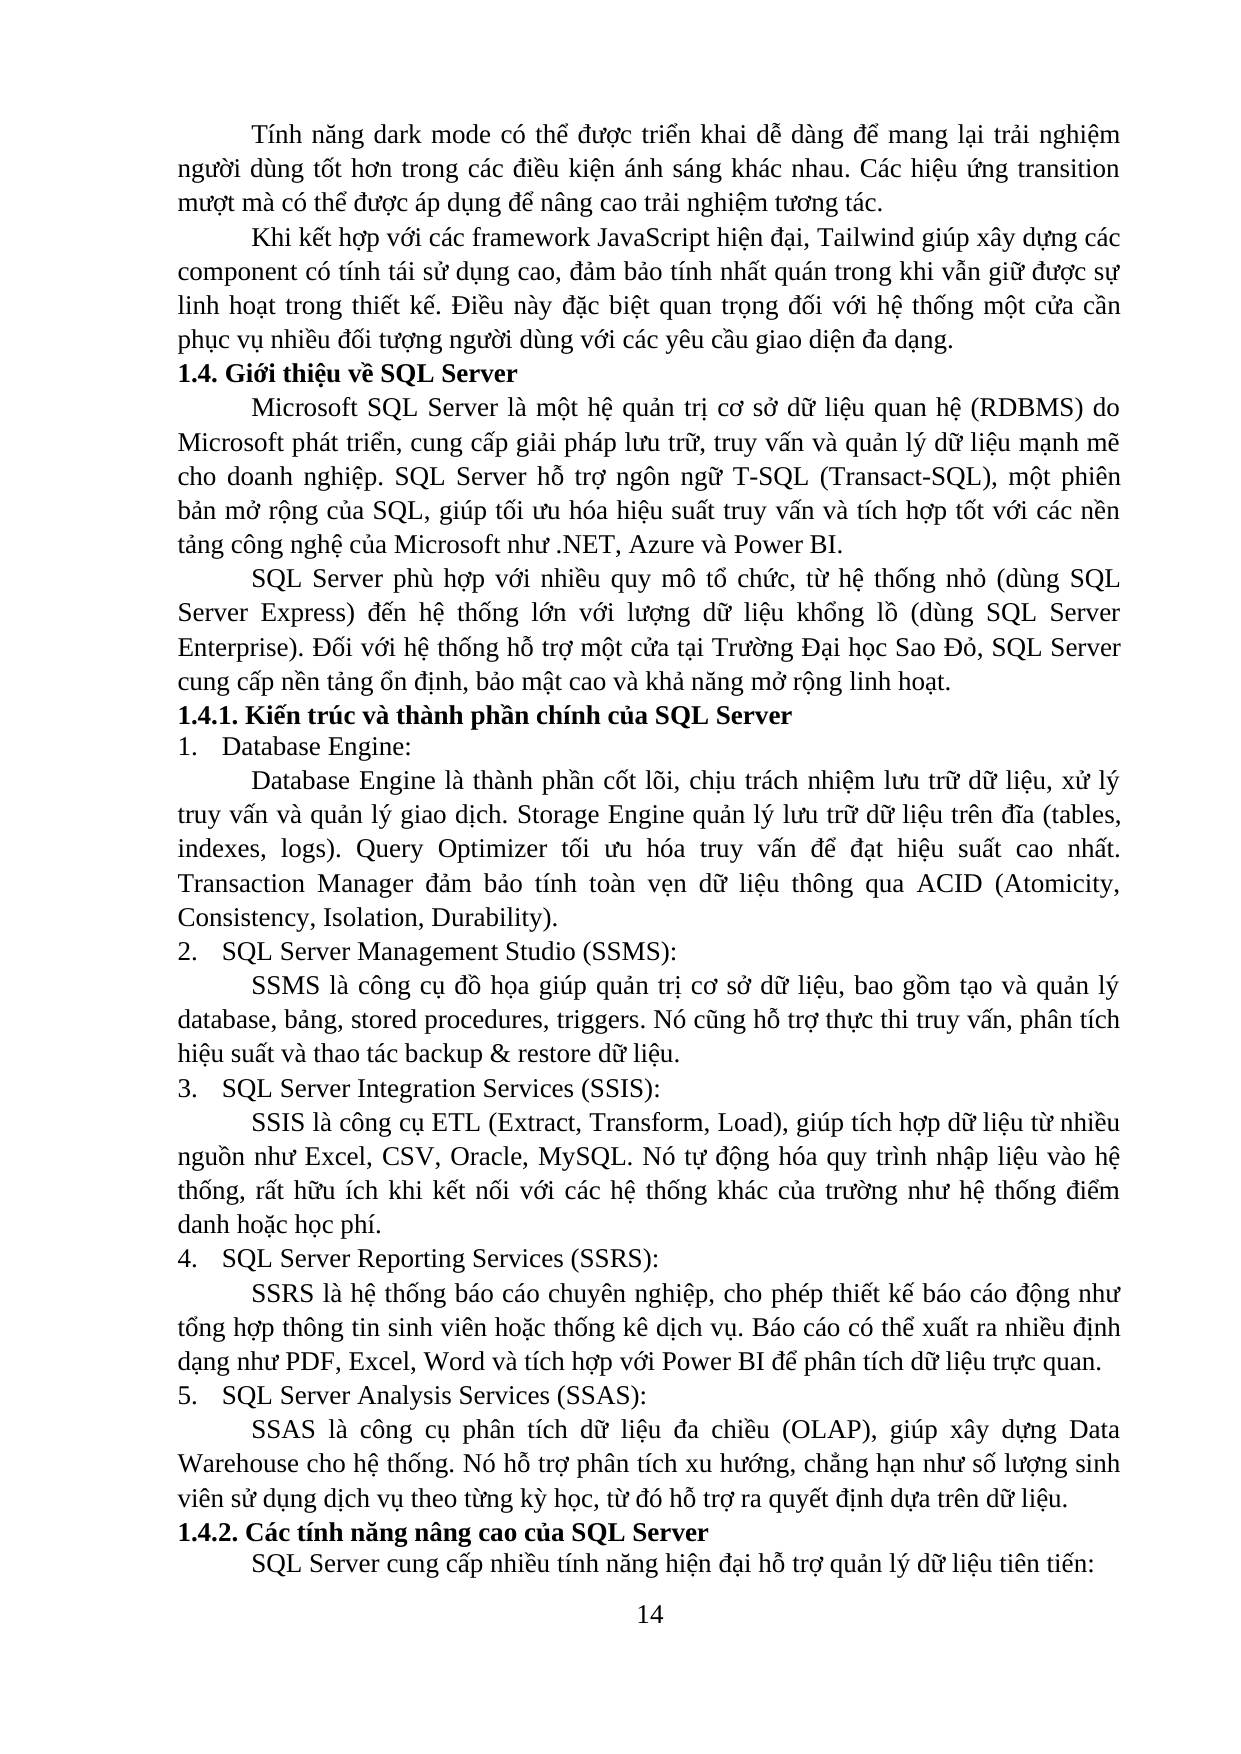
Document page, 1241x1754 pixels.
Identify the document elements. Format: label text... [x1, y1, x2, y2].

text 1.4.1. Kiến trúc và thành phần chính của SQL Server [177, 699, 1122, 730]
text 1.4. Giới thiệu về SQL Server [177, 357, 1122, 388]
text SSRS là hệ thống báo cáo chuyên nghiệp, cho phép thiết kế báo cáo động như tổng hợp thông tin sinh viên hoặc thống kê dịch vụ. Báo cáo có thể xuất ra nhiều định dạng như PDF, Excel, Word và tích hợp với Power BI để phân tích dữ liệu trực quan. [177, 1277, 1122, 1376]
list SQL Server Management Studio (SSMS): [177, 935, 1122, 966]
text Database Engine là thành phần cốt lõi, chịu trách nhiệm lưu trữ dữ liệu, xử lý truy vấn và quản lý giao dịch. Storage Engine quản lý lưu trữ dữ liệu trên đĩa (tables, indexes, logs). Query Optimizer tối ưu hóa truy vấn để đạt hiệu suất cao nhất. Transaction Manager đảm bảo tính toàn vẹn dữ liệu thông qua ACID (Atomicity, Consistency, Isolation, Durability). [177, 764, 1122, 932]
text SQL Server cung cấp nhiều tính năng hiện đại hỗ trợ quản lý dữ liệu tiên tiến: [177, 1547, 1122, 1578]
text Tính năng dark mode có thể được triển khai dễ dàng để mang lại trải nghiệm người dùng tốt hơn trong các điều kiện ánh sáng khác nhau. Các hiệu ứng transition mượt mà có thể được áp dụng để nâng cao trải nghiệm tương tác. [177, 118, 1122, 218]
text Microsoft SQL Server là một hệ quản trị cơ sở dữ liệu quan hệ (RDBMS) do Microsoft phát triển, cung cấp giải pháp lưu trữ, truy vấn và quản lý dữ liệu mạnh mẽ cho doanh nghiệp. SQL Server hỗ trợ ngôn ngữ T-SQL (Transact-SQL), một phiên bản mở rộng của SQL, giúp tối ưu hóa hiệu suất truy vấn và tích hợp tốt với các nền tảng công nghệ của Microsoft như .NET, Azure và Power BI. [177, 391, 1122, 559]
list SQL Server Analysis Services (SSAS): [177, 1379, 1122, 1410]
text Khi kết hợp với các framework JavaScript hiện đại, Tailwind giúp xây dựng các component có tính tái sử dụng cao, đảm bảo tính nhất quán trong khi vẫn giữ được sự linh hoạt trong thiết kế. Điều này đặc biệt quan trọng đối với hệ thống một cửa cần phục vụ nhiều đối tượng người dùng với các yêu cầu giao diện đa dạng. [177, 221, 1122, 354]
list SQL Server Reporting Services (SSRS): [177, 1243, 1122, 1274]
list Database Engine: [177, 730, 1122, 761]
text 1.4.2. Các tính năng nâng cao của SQL Server [177, 1516, 1122, 1547]
text SSAS là công cụ phân tích dữ liệu đa chiều (OLAP), giúp xây dựng Data Warehouse cho hệ thống. Nó hỗ trợ phân tích xu hướng, chẳng hạn như số lượng sinh viên sử dụng dịch vụ theo từng kỳ học, từ đó hỗ trợ ra quyết định dựa trên dữ liệu. [177, 1413, 1122, 1513]
list SQL Server Integration Services (SSIS): [177, 1072, 1122, 1103]
text SQL Server phù hợp với nhiều quy mô tổ chức, từ hệ thống nhỏ (dùng SQL Server Express) đến hệ thống lớn với lượng dữ liệu khổng lồ (dùng SQL Server Enterprise). Đối với hệ thống hỗ trợ một cửa tại Trường Đại học Sao Đỏ, SQL Server cung cấp nền tảng ổn định, bảo mật cao và khả năng mở rộng linh hoạt. [177, 562, 1122, 696]
text SSIS là công cụ ETL (Extract, Transform, Load), giúp tích hợp dữ liệu từ nhiều nguồn như Excel, CSV, Oracle, MySQL. Nó tự động hóa quy trình nhập liệu vào hệ thống, rất hữu ích khi kết nối với các hệ thống khác của trường như hệ thống điểm danh hoặc học phí. [177, 1106, 1122, 1239]
text SSMS là công cụ đồ họa giúp quản trị cơ sở dữ liệu, bao gồm tạo và quản lý database, bảng, stored procedures, triggers. Nó cũng hỗ trợ thực thi truy vấn, phân tích hiệu suất và thao tác backup & restore dữ liệu. [177, 969, 1122, 1069]
